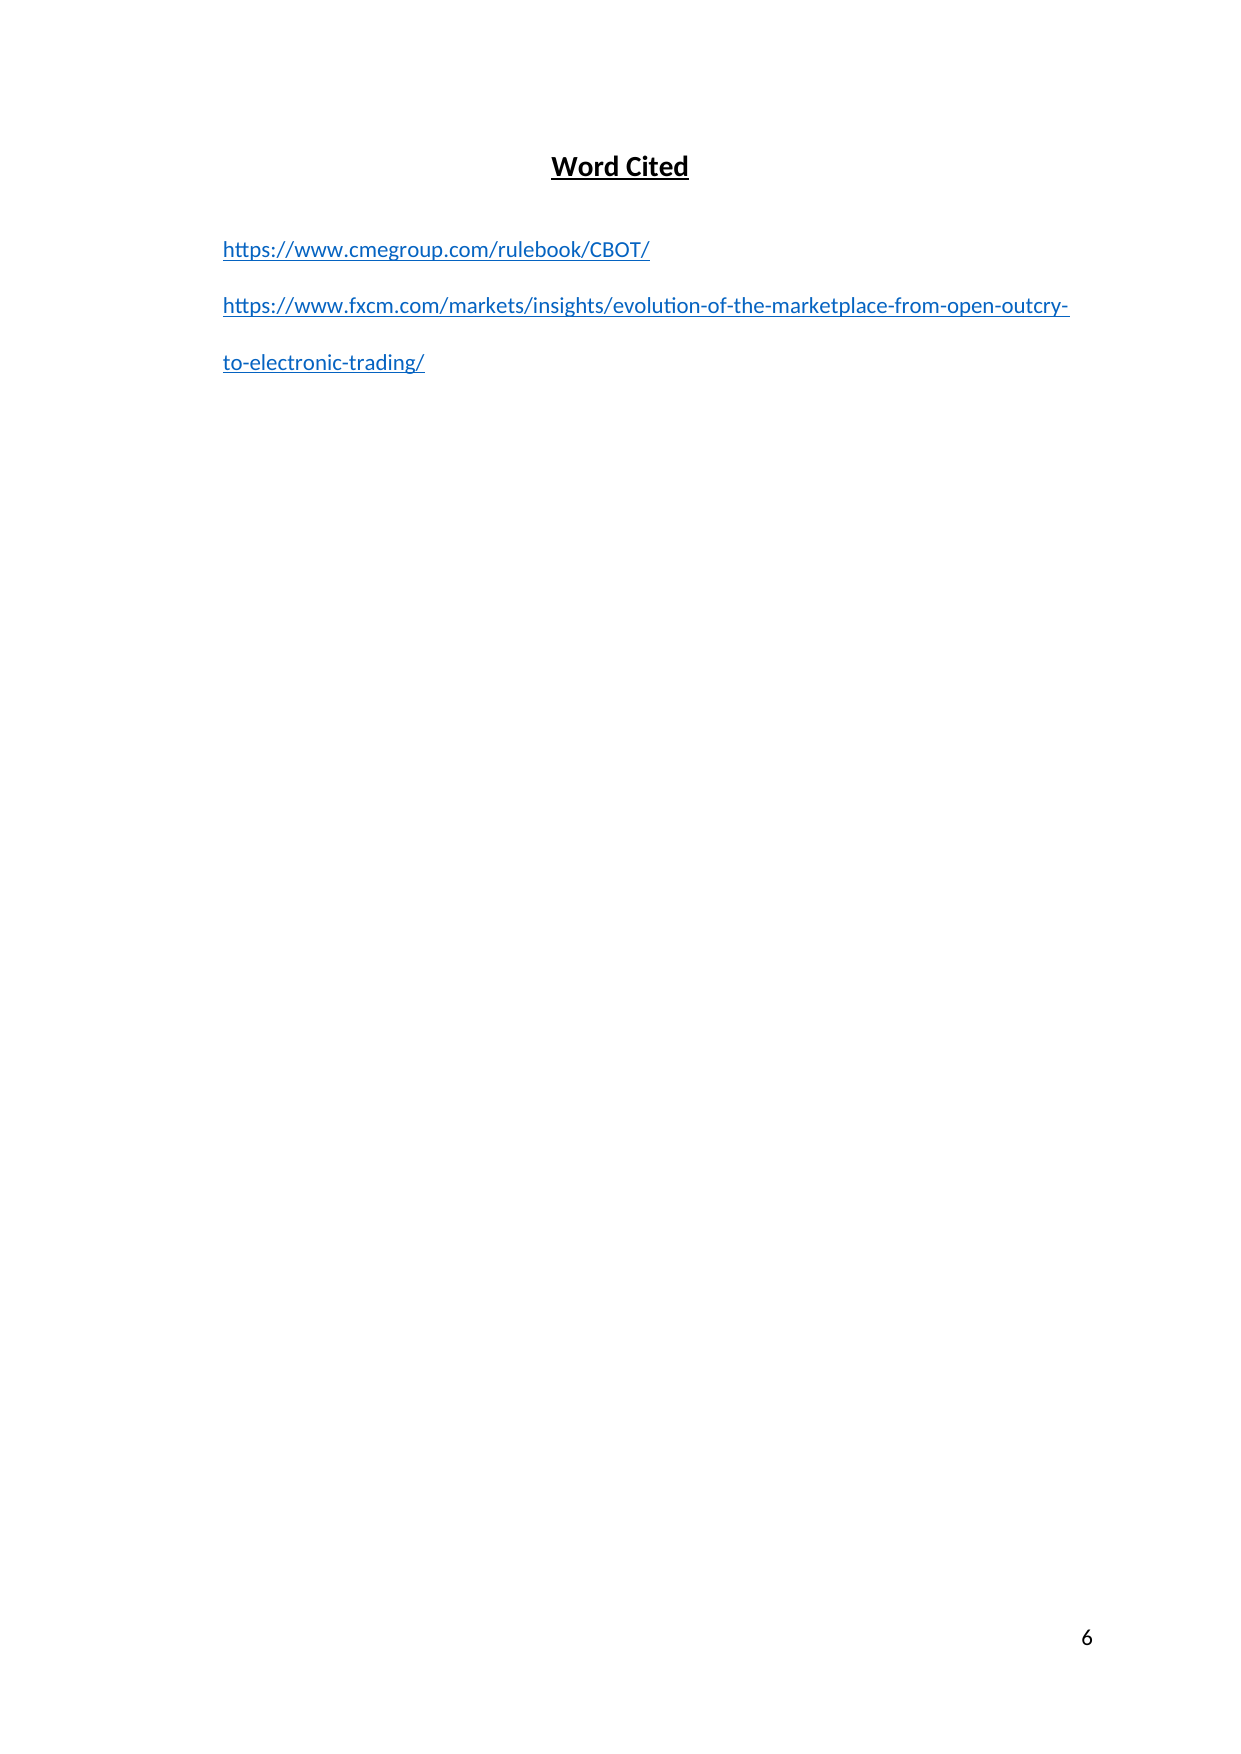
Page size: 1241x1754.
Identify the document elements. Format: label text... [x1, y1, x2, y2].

list https://www.cmegroup.com/rulebook/CBOT/ [223, 236, 1093, 263]
text Word Cited [148, 148, 1093, 183]
list https://www.fxcm.com/markets/insights/evolution-of-the-marketplace-from-open-outcry-to-electronic-trading/ [223, 292, 1093, 376]
